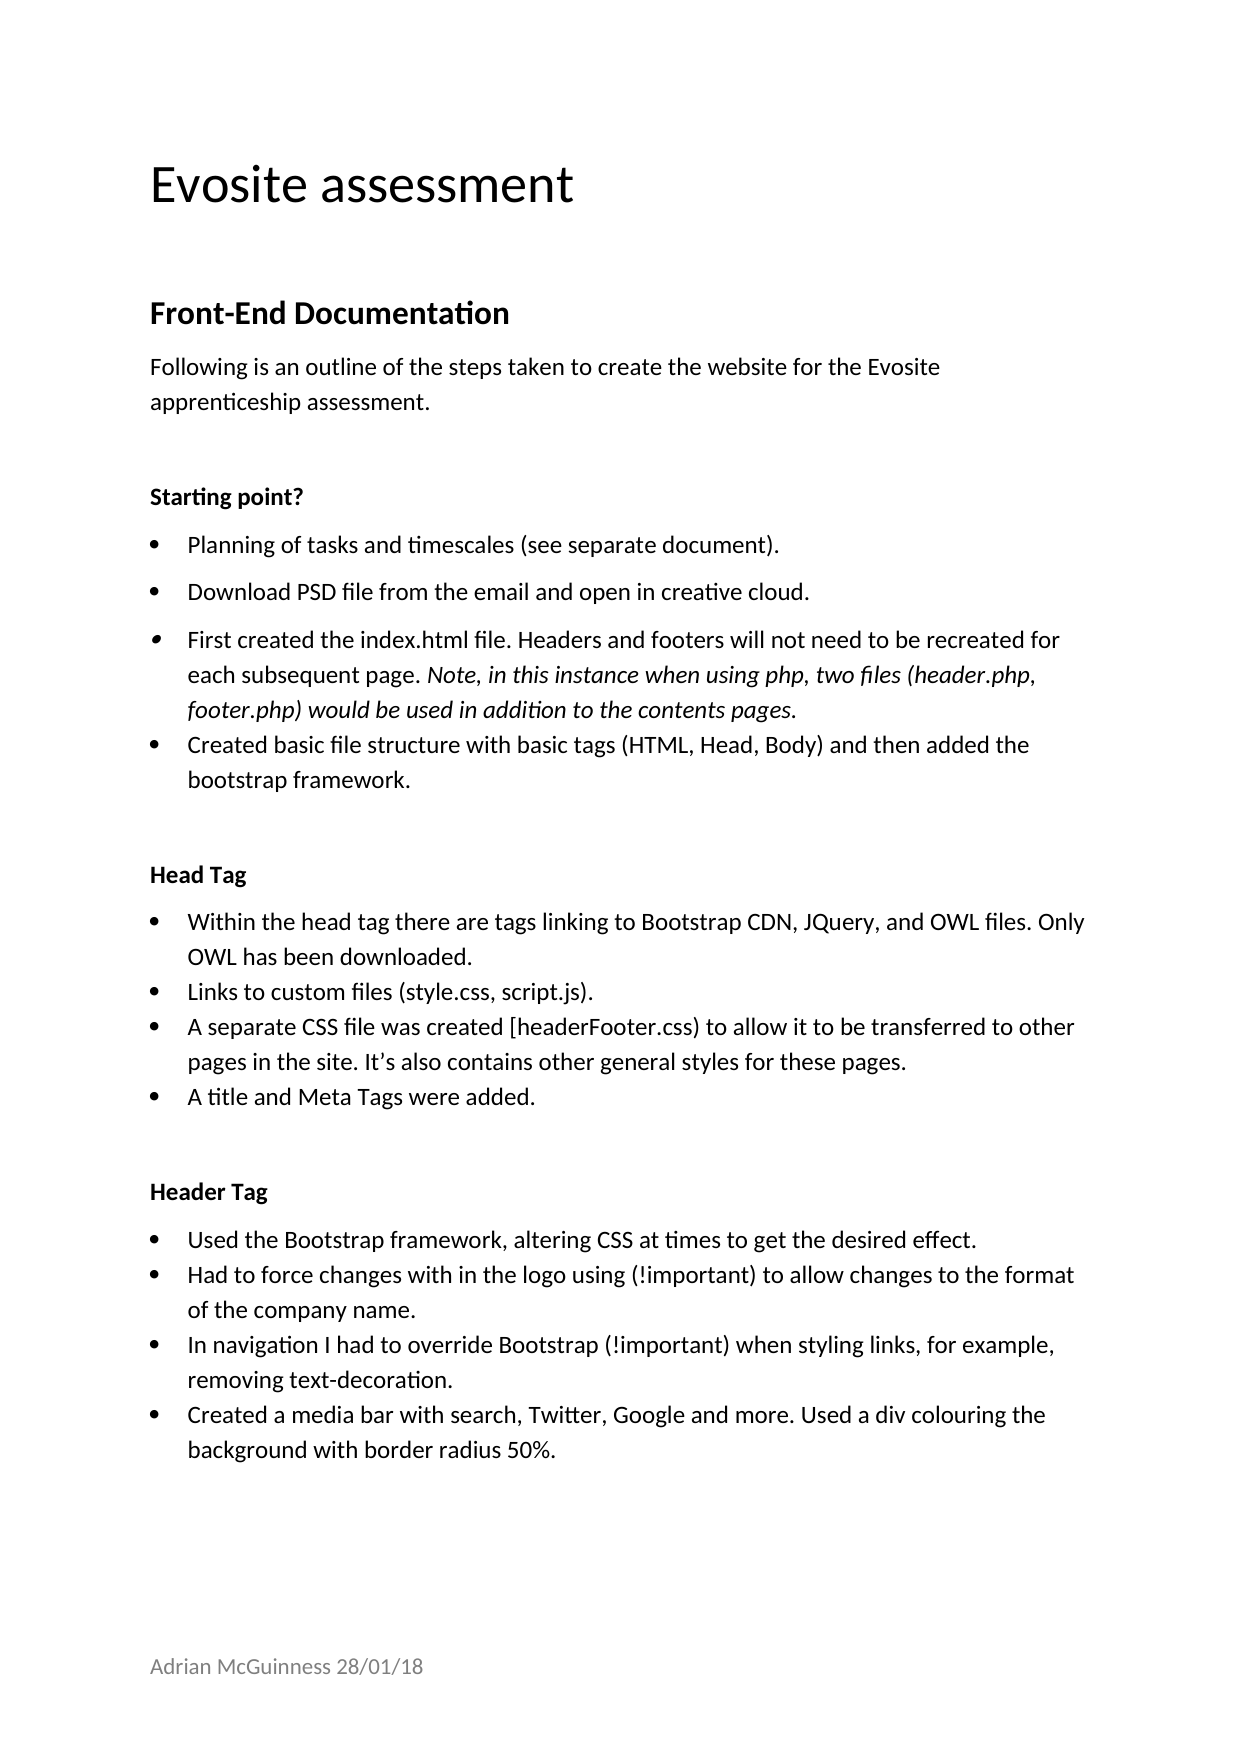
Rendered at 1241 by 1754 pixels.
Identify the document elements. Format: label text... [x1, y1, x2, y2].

list In navigation I had to override Bootstrap (!important) when styling links, for example, removing text-decoration. [150, 1329, 1090, 1394]
text Head Tag [150, 859, 1090, 889]
list Created a media bar with search, Twitter, Google and more. Used a div colouring the background with border radius 50%. [150, 1399, 1090, 1464]
list Had to force changes with in the logo using (!important) to allow changes to the format of the company name. [150, 1259, 1090, 1324]
list A separate CSS file was created [headerFooter.css) to allow it to be transferred to other pages in the site. It’s also contains other general styles for these pages. [150, 1011, 1090, 1077]
list Links to custom files (style.css, script.js). [150, 976, 1090, 1007]
text Evosite assessment [150, 150, 1090, 216]
list Created basic file structure with basic tags (HTML, Head, Body) and then added the bootstrap framework. [150, 729, 1090, 794]
list A title and Meta Tags were added. [150, 1081, 1090, 1112]
text Header Tag [150, 1176, 1090, 1207]
list Download PSD file from the email and open in creative cloud. [150, 576, 1090, 607]
list Planning of tasks and timescales (see separate document). [150, 529, 1090, 559]
text Starting point? [150, 481, 1090, 512]
list First created the index.html file. Headers and footers will not need to be recreated for each subsequent page. Note, in this instance when using php, two files (header.php, footer.php) would be used in addition to the contents pages. [150, 624, 1090, 724]
text Following is an outline of the steps taken to create the website for the Evosite apprenticeship assessment. [150, 351, 1090, 417]
text Front-End Documentation [150, 292, 1090, 333]
list Within the head tag there are tags linking to Bootstrap CDN, JQuery, and OWL files. Only OWL has been downloaded. [150, 906, 1090, 972]
list Used the Bootstrap framework, altering CSS at times to get the desired effect. [150, 1224, 1090, 1254]
